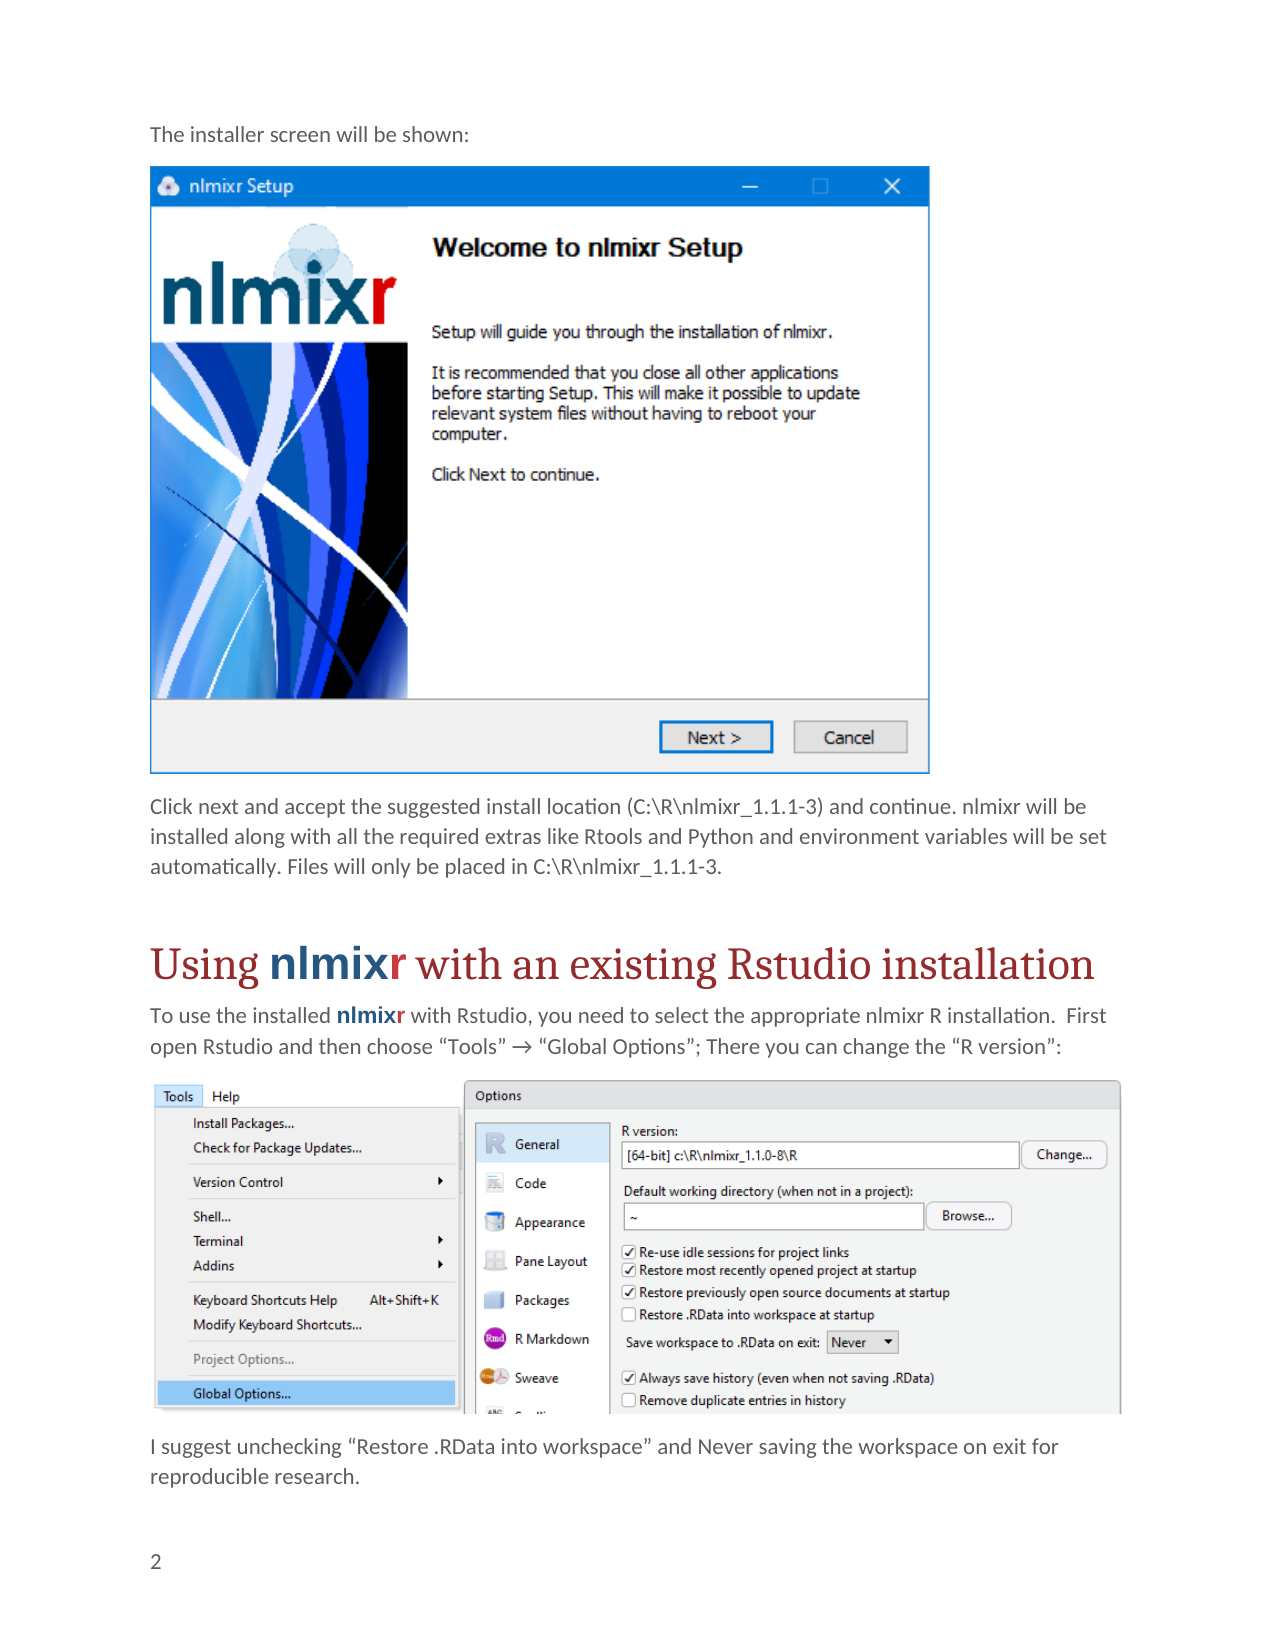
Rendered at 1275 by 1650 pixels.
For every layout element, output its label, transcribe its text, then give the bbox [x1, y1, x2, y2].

picture [150, 166, 930, 774]
text Click next and accept the suggested install location (C:\R\nlmixr_1.1.1-3) and continue. nlmixr will be installed along with all the required extras like Rtools and Python and environment variables will be set automatically. Files will only be placed in C:\R\nlmixr_1.1.1-3. [150, 792, 1125, 880]
subtitle Using nlmixr with an existing Rstudio installation [150, 937, 1125, 991]
text The installer screen will be shown: [150, 120, 1125, 148]
picture [150, 1078, 1122, 1414]
text To use the installed nlmixr with Rstudio, you need to select the appropriate nlmixr R installation. First open Rstudio and then choose “Tools” → “Global Options”; There you can change the “R version”: [150, 1002, 1125, 1060]
text I suggest unchecking “Restore .RData into workspace” and Never saving the workspace on exit for reproducible research. [150, 1432, 1125, 1490]
